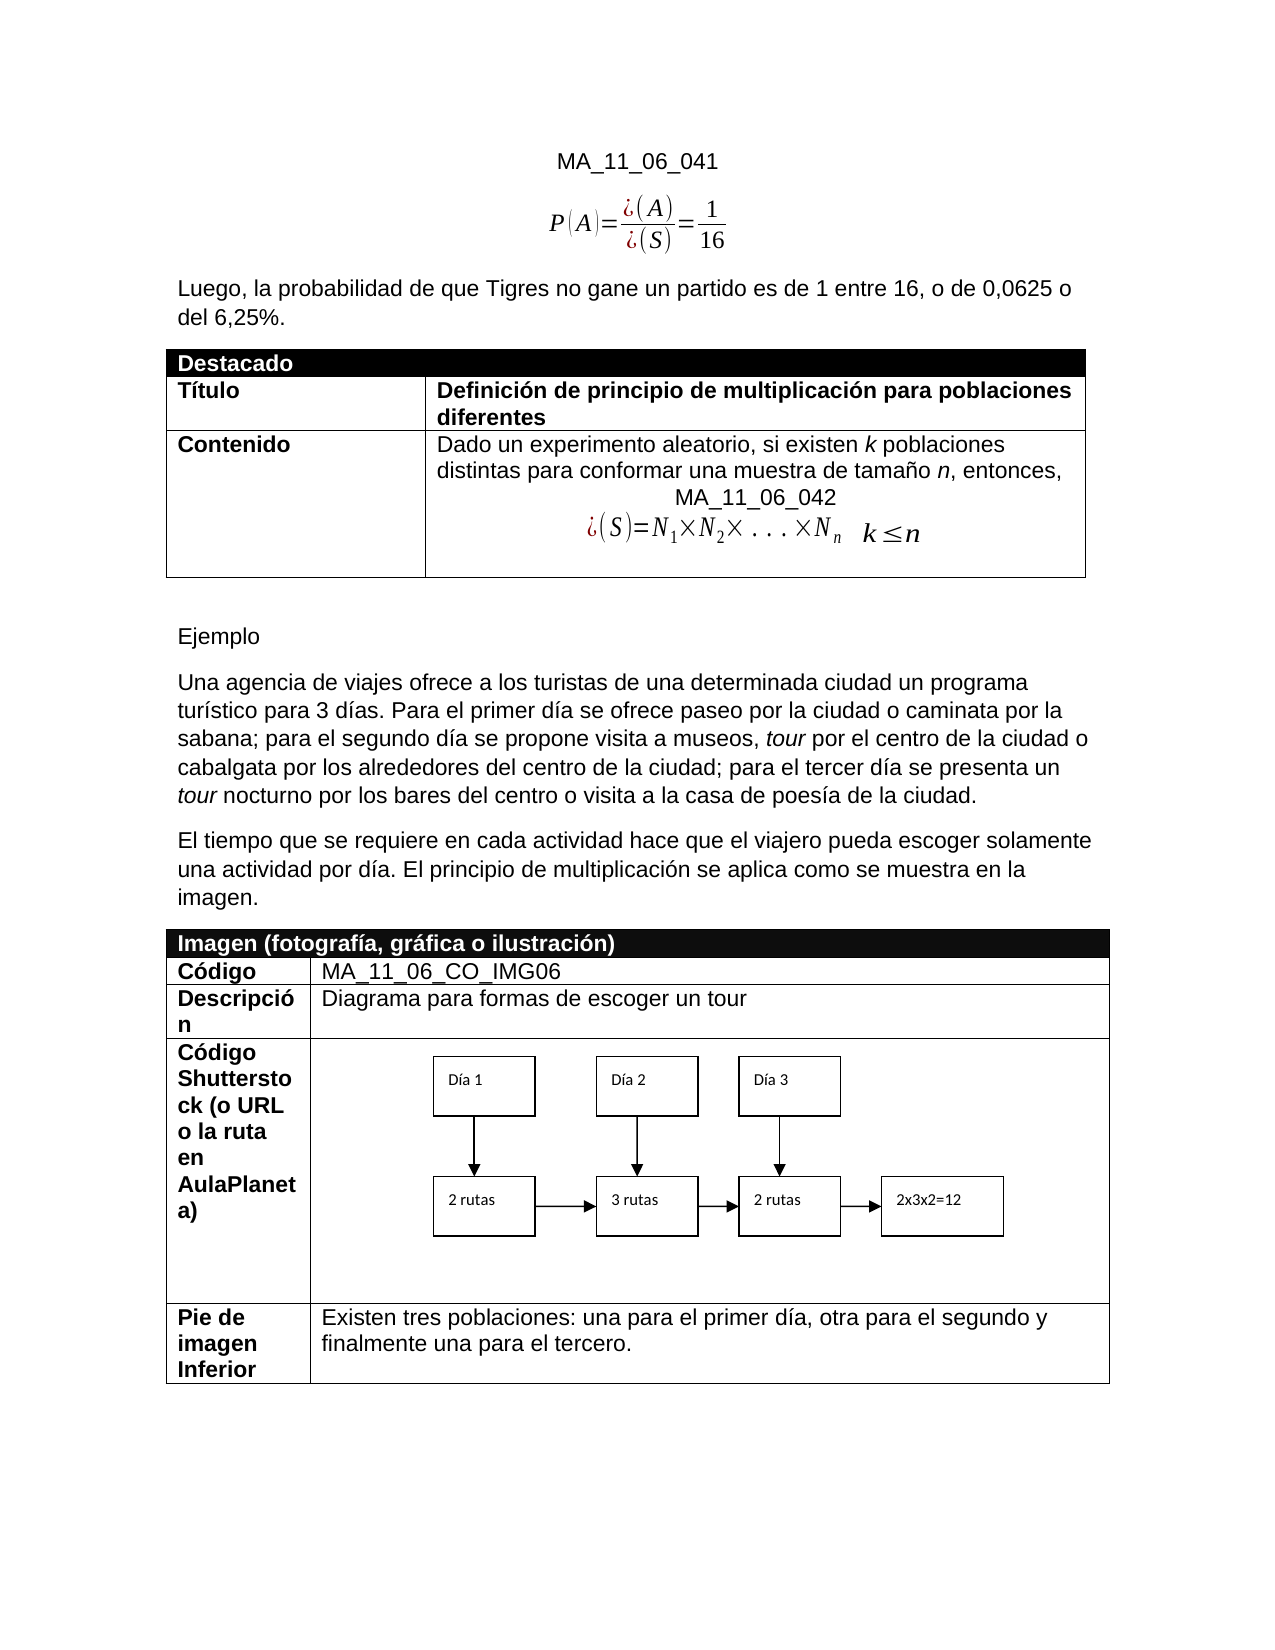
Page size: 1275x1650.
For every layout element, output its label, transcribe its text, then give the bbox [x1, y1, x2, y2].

text Ejemplo [177, 623, 1098, 650]
table_cell Código [167, 958, 310, 984]
text El tiempo que se requiere en cada actividad hace que el viajero pueda escoger solamente una actividad por día. El principio de multiplicación se aplica como se muestra en la imagen. [177, 827, 1098, 911]
table_header Imagen (fotografía, gráfica o ilustración) [167, 930, 1109, 957]
table_cell Contenido [167, 431, 425, 577]
table_cell Diagrama para formas de escoger un tour [311, 985, 1109, 1038]
table_cell Definición de principio de multiplicación para poblaciones diferentes [426, 377, 1085, 430]
table_cell Existen tres poblaciones: una para el primer día, otra para el segundo y finalmente una para el tercero. [311, 1304, 1109, 1382]
table_cell Dado un experimento aleatorio, si existen k poblaciones distintas para conformar una muestra de tamaño n, entonces, MA_11_06_042 [426, 431, 1085, 577]
table_cell Código Shutterstock (o URL o la ruta en AulaPlaneta) [167, 1039, 310, 1302]
table_cell Pie de imagen Inferior [167, 1304, 310, 1382]
table_cell Descripción [167, 985, 310, 1038]
table_cell [311, 1039, 1109, 1302]
table_cell Título [167, 377, 425, 430]
text MA_11_06_041 [177, 148, 1098, 174]
table_header Destacado [167, 350, 1085, 376]
text Una agencia de viajes ofrece a los turistas de una determinada ciudad un programa turístico para 3 días. Para el primer día se ofrece paseo por la ciudad o caminata por la sabana; para el segundo día se propone visita a museos, tour por el centro de la ciudad o cabalgata por los alrededores del centro de la ciudad; para el tercer día se presenta un tour nocturno por los bares del centro o visita a la casa de poesía de la ciudad. [177, 668, 1098, 808]
text Luego, la probabilidad de que Tigres no gane un partido es de 1 entre 16, o de 0,0625 o del 6,25%. [177, 275, 1098, 330]
table_cell MA_11_06_CO_IMG06 [311, 958, 1109, 984]
